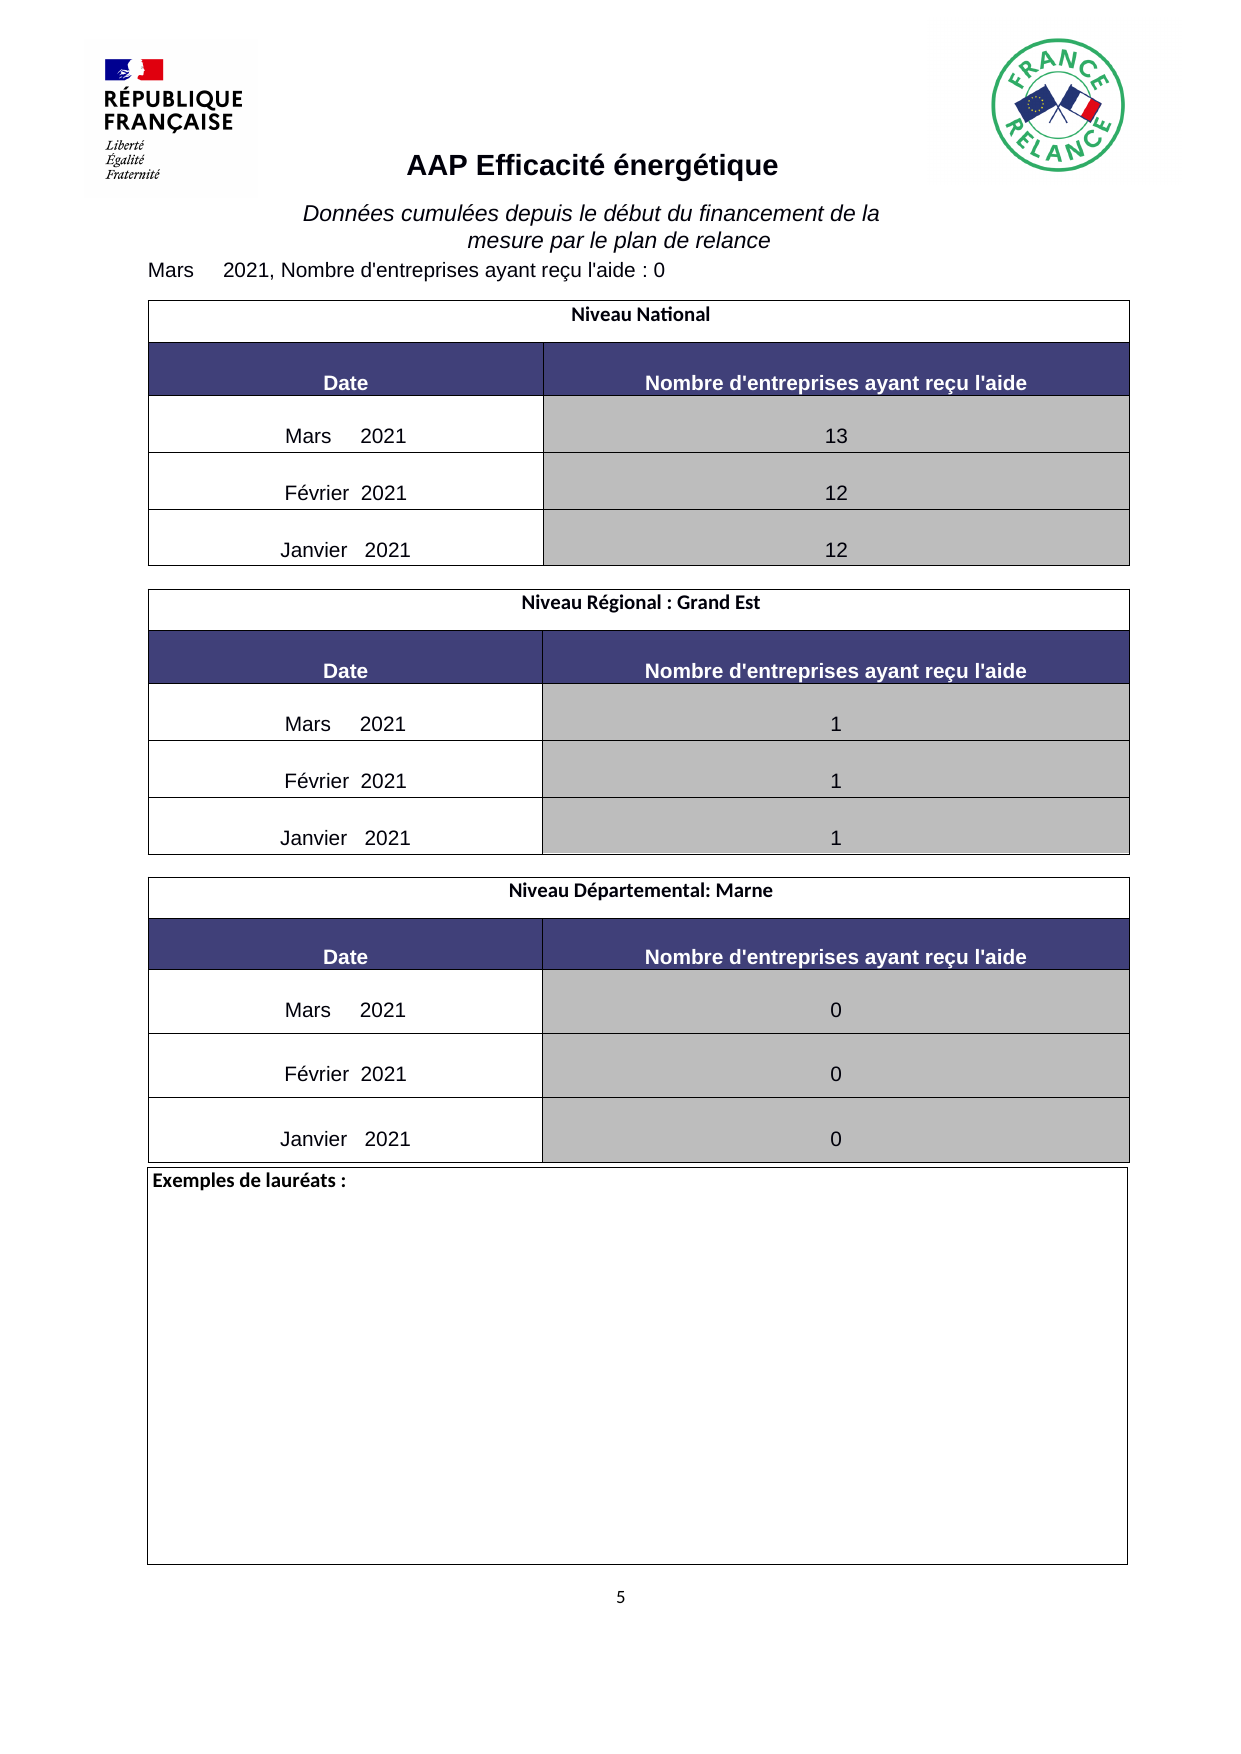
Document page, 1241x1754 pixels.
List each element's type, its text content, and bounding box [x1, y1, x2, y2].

table_cell Nombre d'entreprises ayant reçu l'aide [543, 919, 1129, 969]
table_cell Nombre d'entreprises ayant reçu l'aide [543, 631, 1129, 683]
text AAP Efficacité énergétique [258, 148, 926, 181]
table_cell Février 2021 [149, 1034, 542, 1097]
picture [926, 17, 1182, 185]
table_cell Janvier 2021 [149, 510, 543, 565]
table_cell 12 [544, 453, 1129, 509]
table_cell Date [149, 631, 542, 683]
picture [84, 39, 258, 197]
table_cell Janvier 2021 [149, 1098, 542, 1162]
table_cell Date [149, 343, 543, 395]
table_cell Mars 2021 [149, 396, 543, 452]
table_cell Date [149, 919, 542, 969]
table_cell Nombre d'entreprises ayant reçu l'aide [544, 343, 1129, 395]
table_cell 0 [543, 1098, 1129, 1162]
table_header Niveau Départemental: Marne [149, 878, 1129, 918]
text Données cumulées depuis le début du financement de la mesure par le plan de relance [148, 200, 1093, 253]
table_cell Janvier 2021 [149, 798, 542, 853]
table_cell 0 [543, 1034, 1129, 1097]
table_cell Mars 2021 [149, 684, 542, 740]
table_header Niveau Régional : Grand Est [149, 590, 1129, 630]
table_cell 1 [543, 798, 1129, 853]
table_cell Février 2021 [149, 453, 543, 509]
table_cell 0 [543, 970, 1129, 1033]
table_cell 1 [543, 741, 1129, 797]
table_cell Mars 2021 [149, 970, 542, 1033]
table_cell 12 [544, 510, 1129, 565]
text Mars 2021, Nombre d'entreprises ayant reçu l'aide : 0 [148, 258, 1093, 282]
table_cell Février 2021 [149, 741, 542, 797]
table_header Niveau National [149, 301, 1129, 342]
table_cell 13 [544, 396, 1129, 452]
table_cell 1 [543, 684, 1129, 740]
